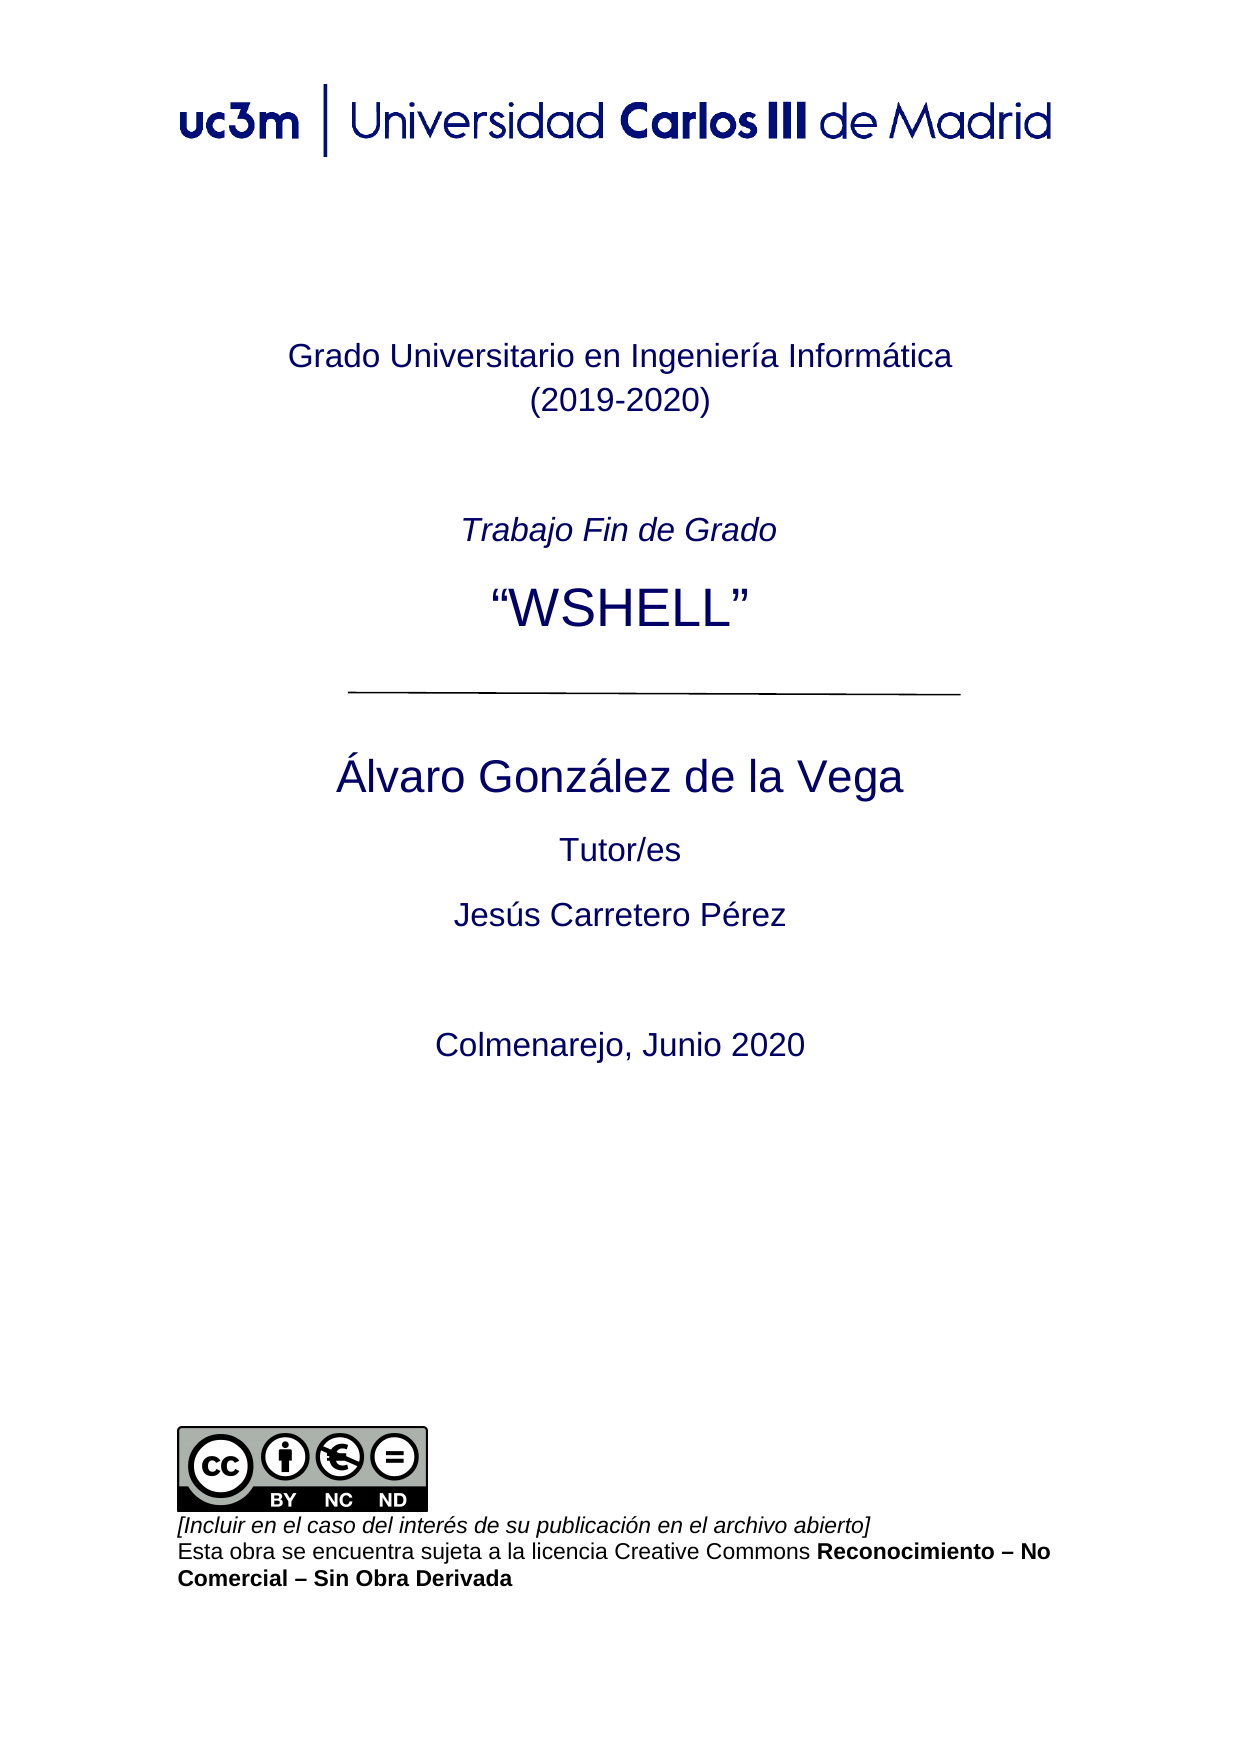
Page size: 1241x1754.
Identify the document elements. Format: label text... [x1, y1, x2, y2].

text Álvaro González de la Vega [177, 749, 1063, 802]
text Grado Universitario en Ingeniería Informática (2019-2020) [177, 336, 1063, 419]
text Tutor/es [177, 830, 1063, 869]
picture [177, 1426, 428, 1512]
text “WSHELL” [177, 575, 1063, 638]
text Colmenarejo, Junio 2020 [177, 1025, 1063, 1064]
text [Incluir en el caso del interés de su publicación en el archivo abierto] [177, 1426, 1063, 1538]
text Esta obra se encuentra sujeta a la licencia Creative Commons Reconocimiento – No Comercial – Sin Obra Derivada [177, 1538, 1063, 1591]
text Trabajo Fin de Grado [177, 510, 1063, 549]
picture [141, 72, 1089, 168]
text Jesús Carretero Pérez [177, 895, 1063, 934]
